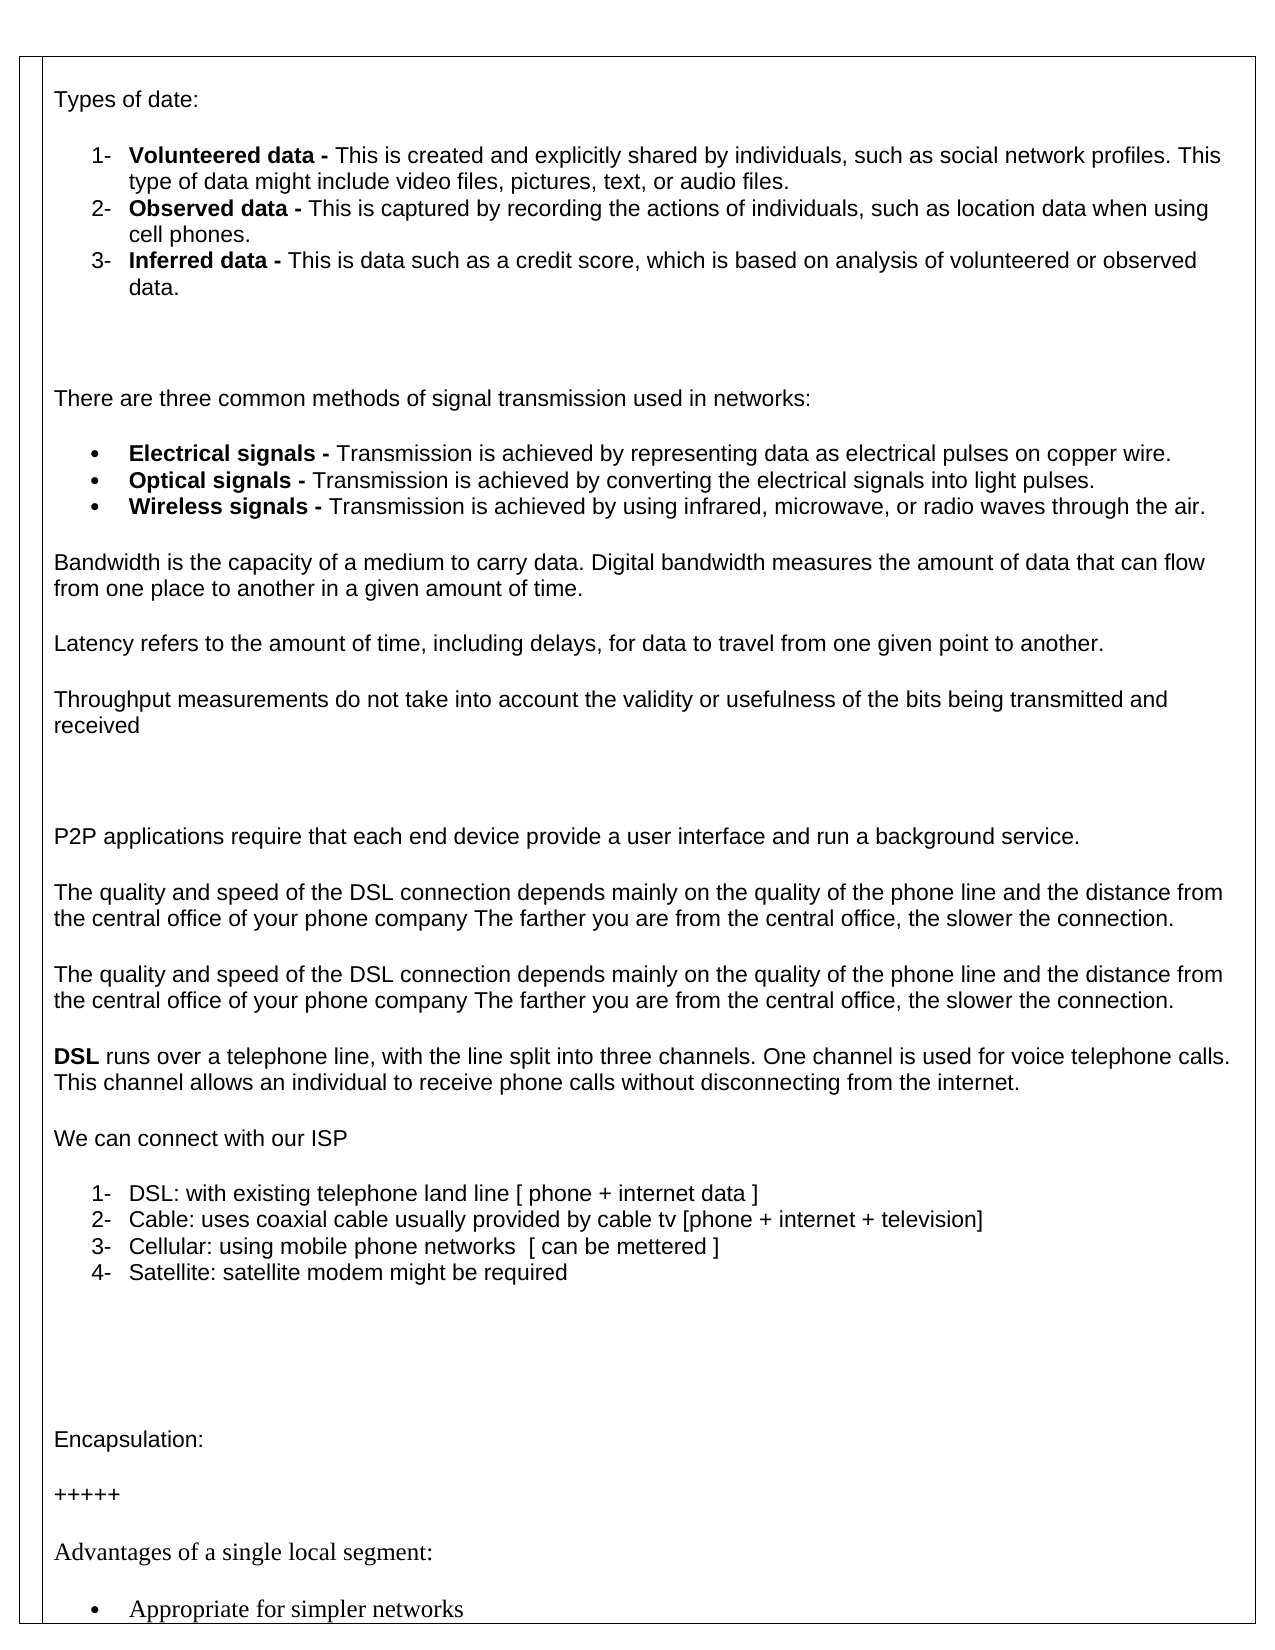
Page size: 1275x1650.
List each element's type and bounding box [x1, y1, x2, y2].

table_cell [20, 57, 42, 1623]
table_cell [43, 57, 1255, 1623]
